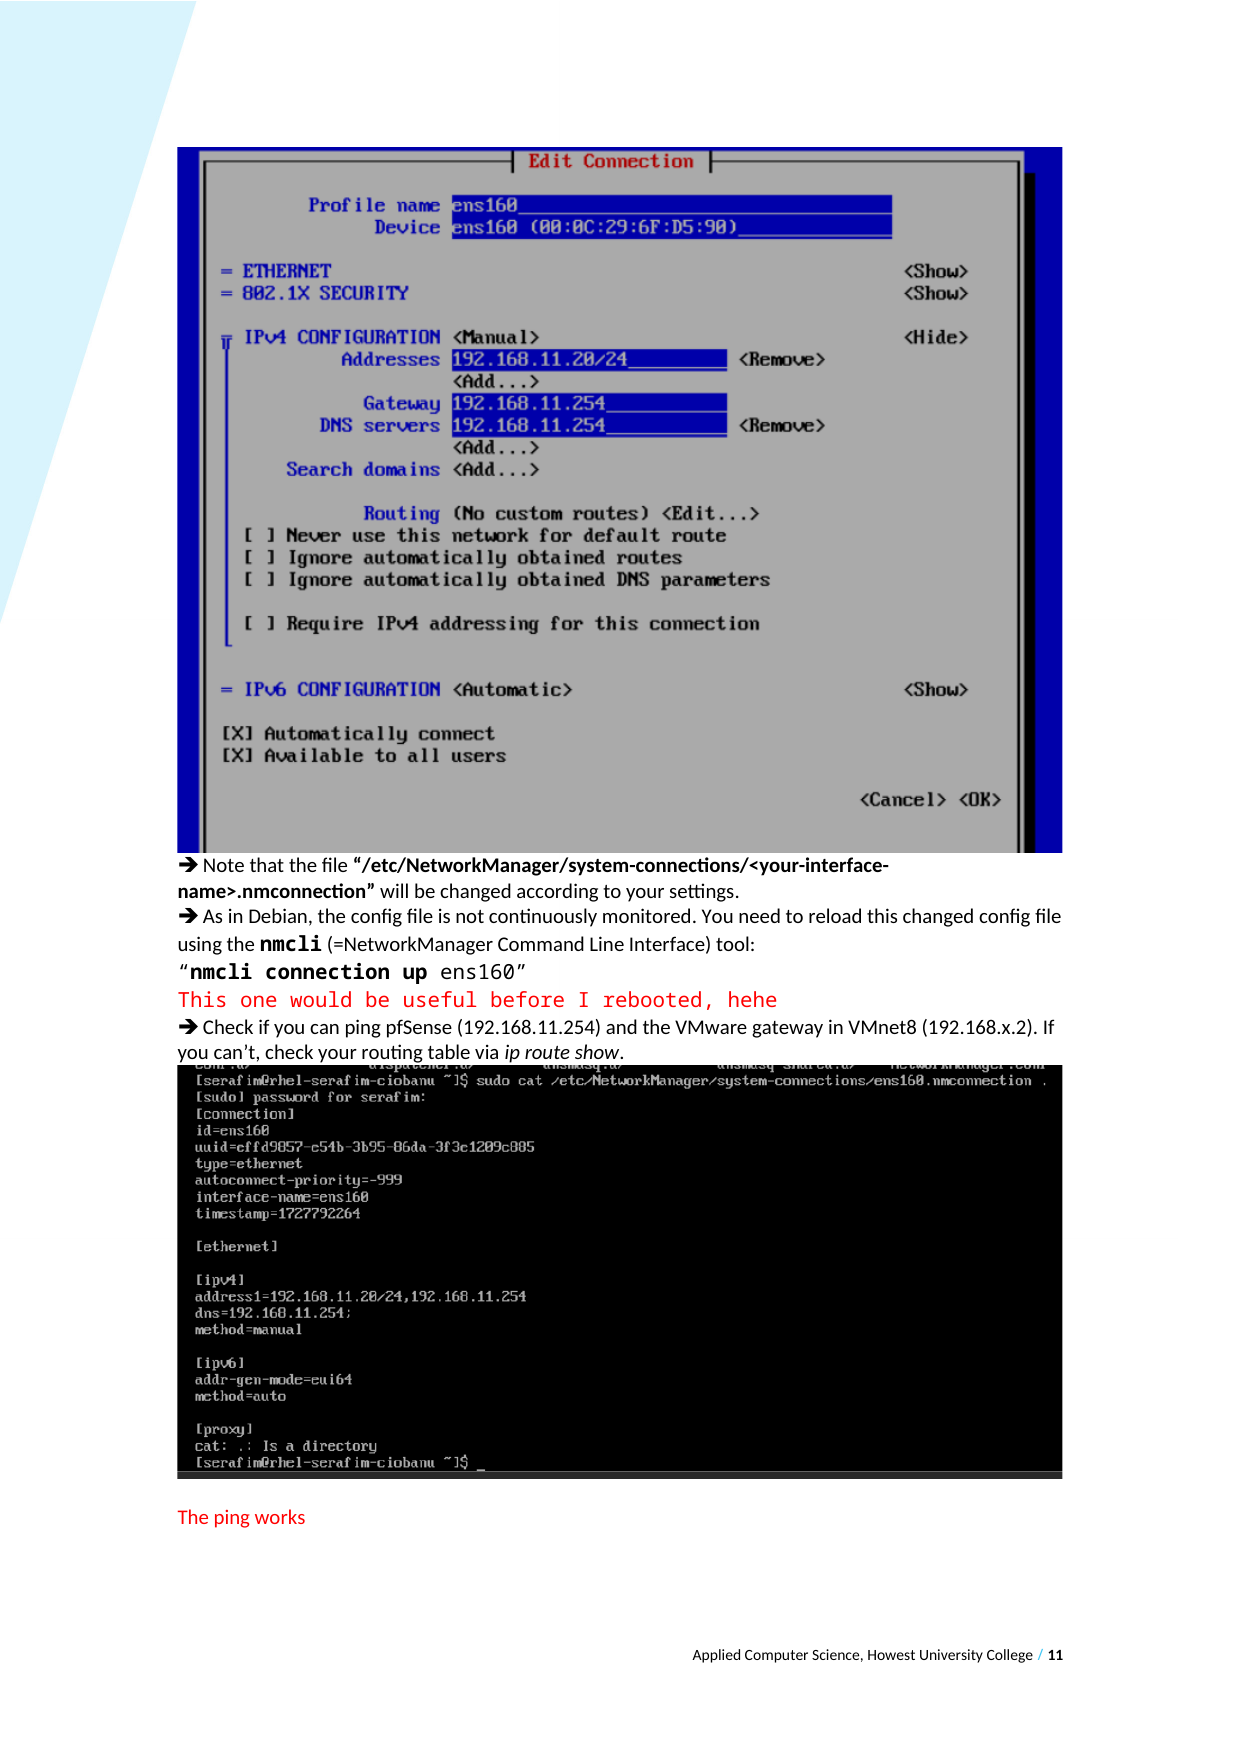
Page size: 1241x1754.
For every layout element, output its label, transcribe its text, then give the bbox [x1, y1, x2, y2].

picture [0, 1, 1179, 1479]
text Note that the file “/etc/NetworkManager/system-connections/<your-interface-name>.nmconnection” will be changed according to your settings. [177, 853, 1063, 903]
text This one would be useful before I rebooted, hehe [177, 986, 1063, 1014]
text Check if you can ping pfSense (192.168.11.254) and the VMware gateway in VMnet8 (192.168.x.2). If you can’t, check your routing table via ip route show. [177, 1014, 1063, 1065]
text The ping works [177, 1504, 1063, 1529]
text As in Debian, the config file is not continuously monitored. You need to reload this changed config file using the nmcli (=NetworkManager Command Line Interface) tool: “nmcli connection up ens160” [177, 903, 1063, 986]
